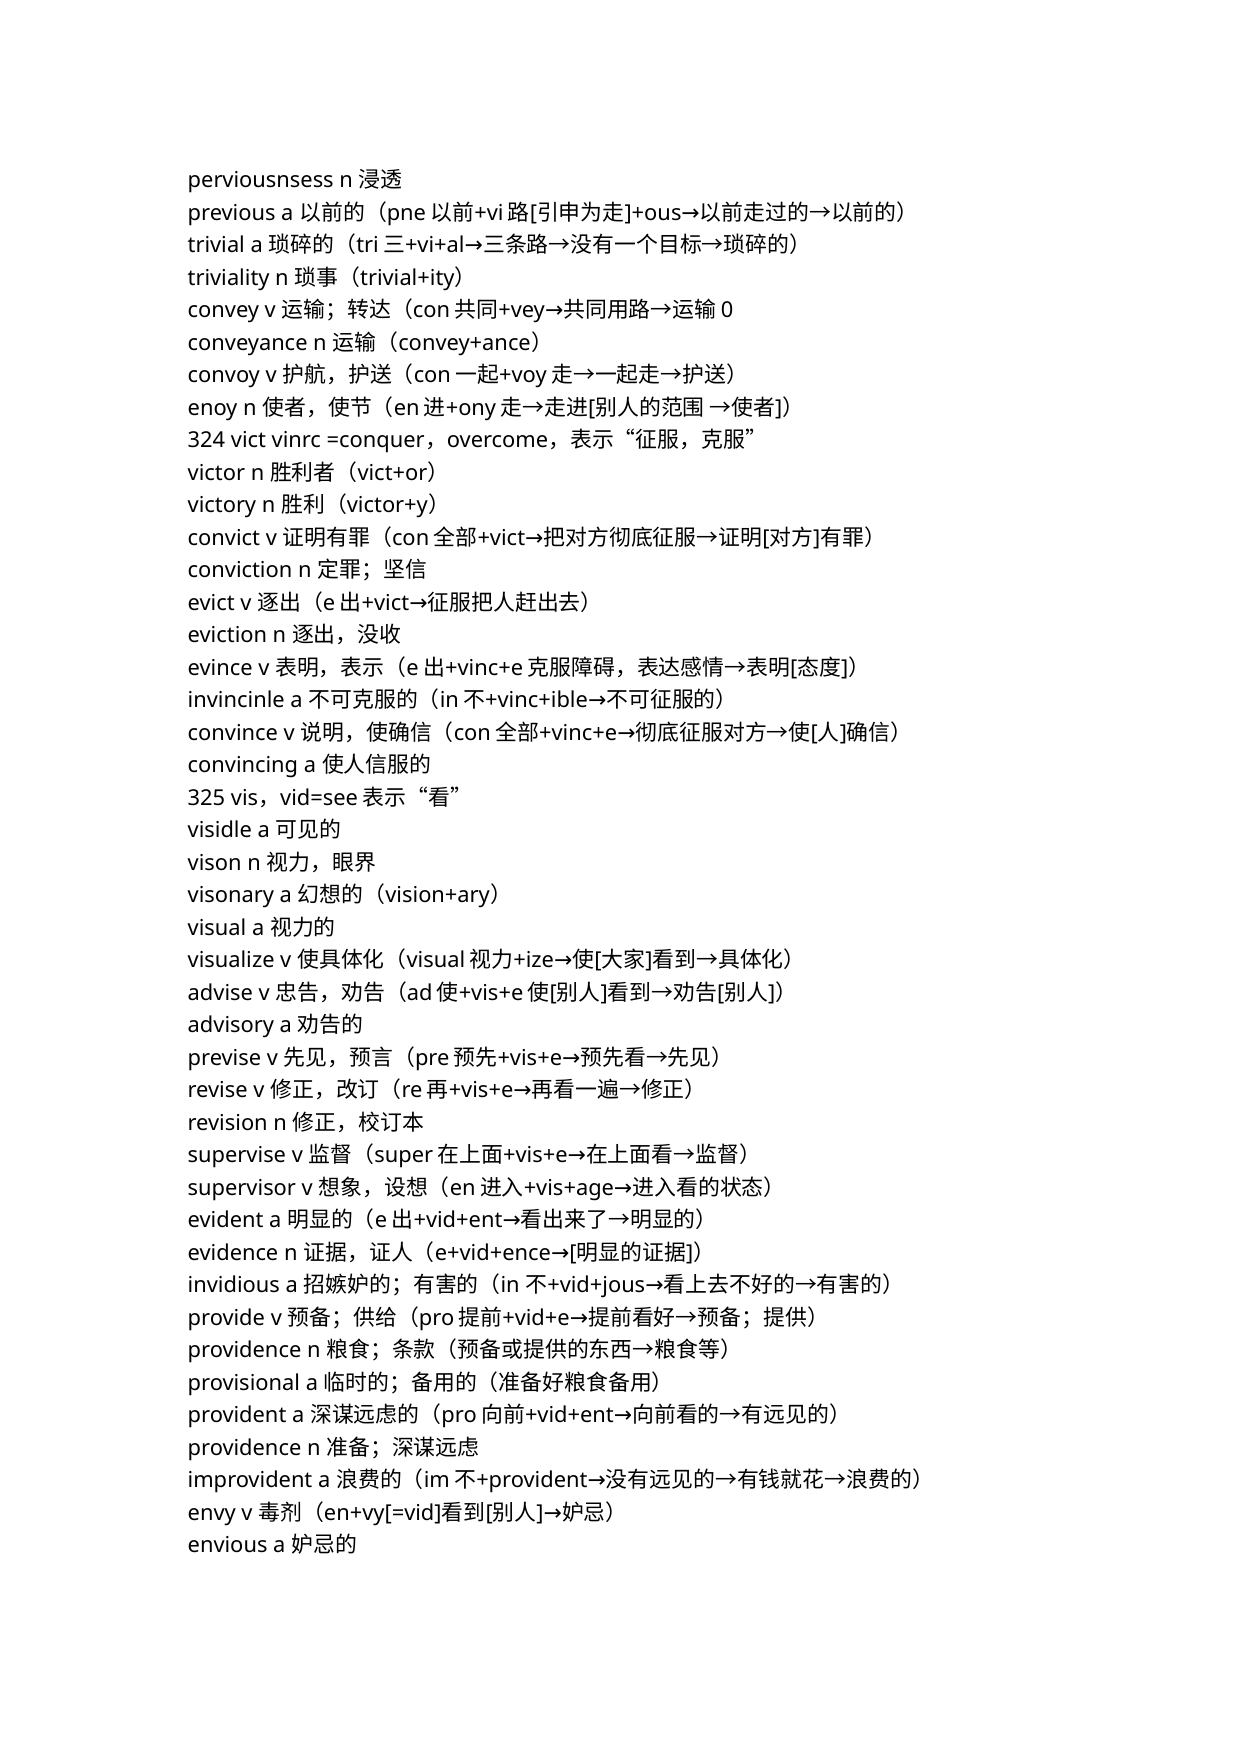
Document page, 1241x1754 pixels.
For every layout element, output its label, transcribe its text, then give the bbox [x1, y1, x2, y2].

text visualize v 使具体化（visual视力+ize→使[大家]看到→具体化） [187, 942, 1053, 974]
text visonary a 幻想的（vision+ary） [187, 877, 1053, 909]
text invidious a 招嫉妒的；有害的（in 不+vid+jous→看上去不好的→有害的） [187, 1267, 1053, 1299]
text trivial a 琐碎的（tri三+vi+al→三条路→没有一个目标→琐碎的） [187, 227, 1053, 259]
text conveyance n 运输（convey+ance） [187, 324, 1053, 357]
text victor n 胜利者（vict+or） [187, 454, 1053, 487]
text providence n 粮食；条款（预备或提供的东西→粮食等） [187, 1332, 1053, 1364]
text convict v 证明有罪（con全部+vict→把对方彻底征服→证明[对方]有罪） [187, 519, 1053, 552]
text provident a 深谋远虑的（pro向前+vid+ent→向前看的→有远见的） [187, 1397, 1053, 1429]
text 325 vis，vid=see表示“看” [187, 779, 1053, 812]
text conviction n 定罪；坚信 [187, 552, 1053, 584]
text perviousnsess n 浸透 [187, 162, 1053, 194]
text evidence n 证据，证人（e+vid+ence→[明显的证据]） [187, 1234, 1053, 1267]
text triviality n 琐事（trivial+ity） [187, 259, 1053, 292]
text evict v 逐出（e出+vict→征服把人赶出去） [187, 584, 1053, 617]
text advisory a 劝告的 [187, 1007, 1053, 1039]
text envy v 毒剂（en+vy[=vid]看到[别人]→妒忌） [187, 1494, 1053, 1527]
text convey v 运输；转达（con共同+vey→共同用路→运输0 [187, 292, 1053, 324]
text advise v 忠告，劝告（ad使+vis+e使[别人]看到→劝告[别人]） [187, 974, 1053, 1007]
text visidle a 可见的 [187, 812, 1053, 844]
text eviction n 逐出，没收 [187, 617, 1053, 649]
text provide v 预备；供给（pro提前+vid+e→提前看好→预备；提供） [187, 1299, 1053, 1332]
text victory n 胜利（victor+y） [187, 487, 1053, 519]
text evident a 明显的（e出+vid+ent→看出来了→明显的） [187, 1202, 1053, 1234]
text visual a 视力的 [187, 909, 1053, 942]
text provisional a 临时的；备用的（准备好粮食备用） [187, 1364, 1053, 1397]
text improvident a 浪费的（im不+provident→没有远见的→有钱就花→浪费的） [187, 1462, 1053, 1494]
text revise v 修正，改订（re再+vis+e→再看一遍→修正） [187, 1072, 1053, 1104]
text supervise v 监督（super在上面+vis+e→在上面看→监督） [187, 1137, 1053, 1169]
text vison n 视力，眼界 [187, 844, 1053, 877]
text invincinle a 不可克服的（in不+vinc+ible→不可征服的） [187, 682, 1053, 714]
text enoy n 使者，使节（en进+ony走→走进[别人的范围 →使者]） [187, 389, 1053, 422]
text previse v 先见，预言（pre预先+vis+e→预先看→先见） [187, 1039, 1053, 1072]
text convoy v 护航，护送（con一起+voy走→一起走→护送） [187, 357, 1053, 389]
text previous a 以前的（pne以前+vi路[引申为走]+ous→以前走过的→以前的） [187, 194, 1053, 227]
text providence n 准备；深谋远虑 [187, 1429, 1053, 1462]
text 324 vict vinrc =conquer，overcome，表示“征服，克服” [187, 422, 1053, 454]
text convincing a 使人信服的 [187, 747, 1053, 779]
text supervisor v 想象，设想（en进入+vis+age→进入看的状态） [187, 1169, 1053, 1202]
text envious a 妒忌的 [187, 1527, 1053, 1559]
text revision n 修正，校订本 [187, 1104, 1053, 1137]
text convince v 说明，使确信（con全部+vinc+e→彻底征服对方→使[人]确信） [187, 714, 1053, 747]
text evince v 表明，表示（e出+vinc+e克服障碍，表达感情→表明[态度]） [187, 649, 1053, 682]
